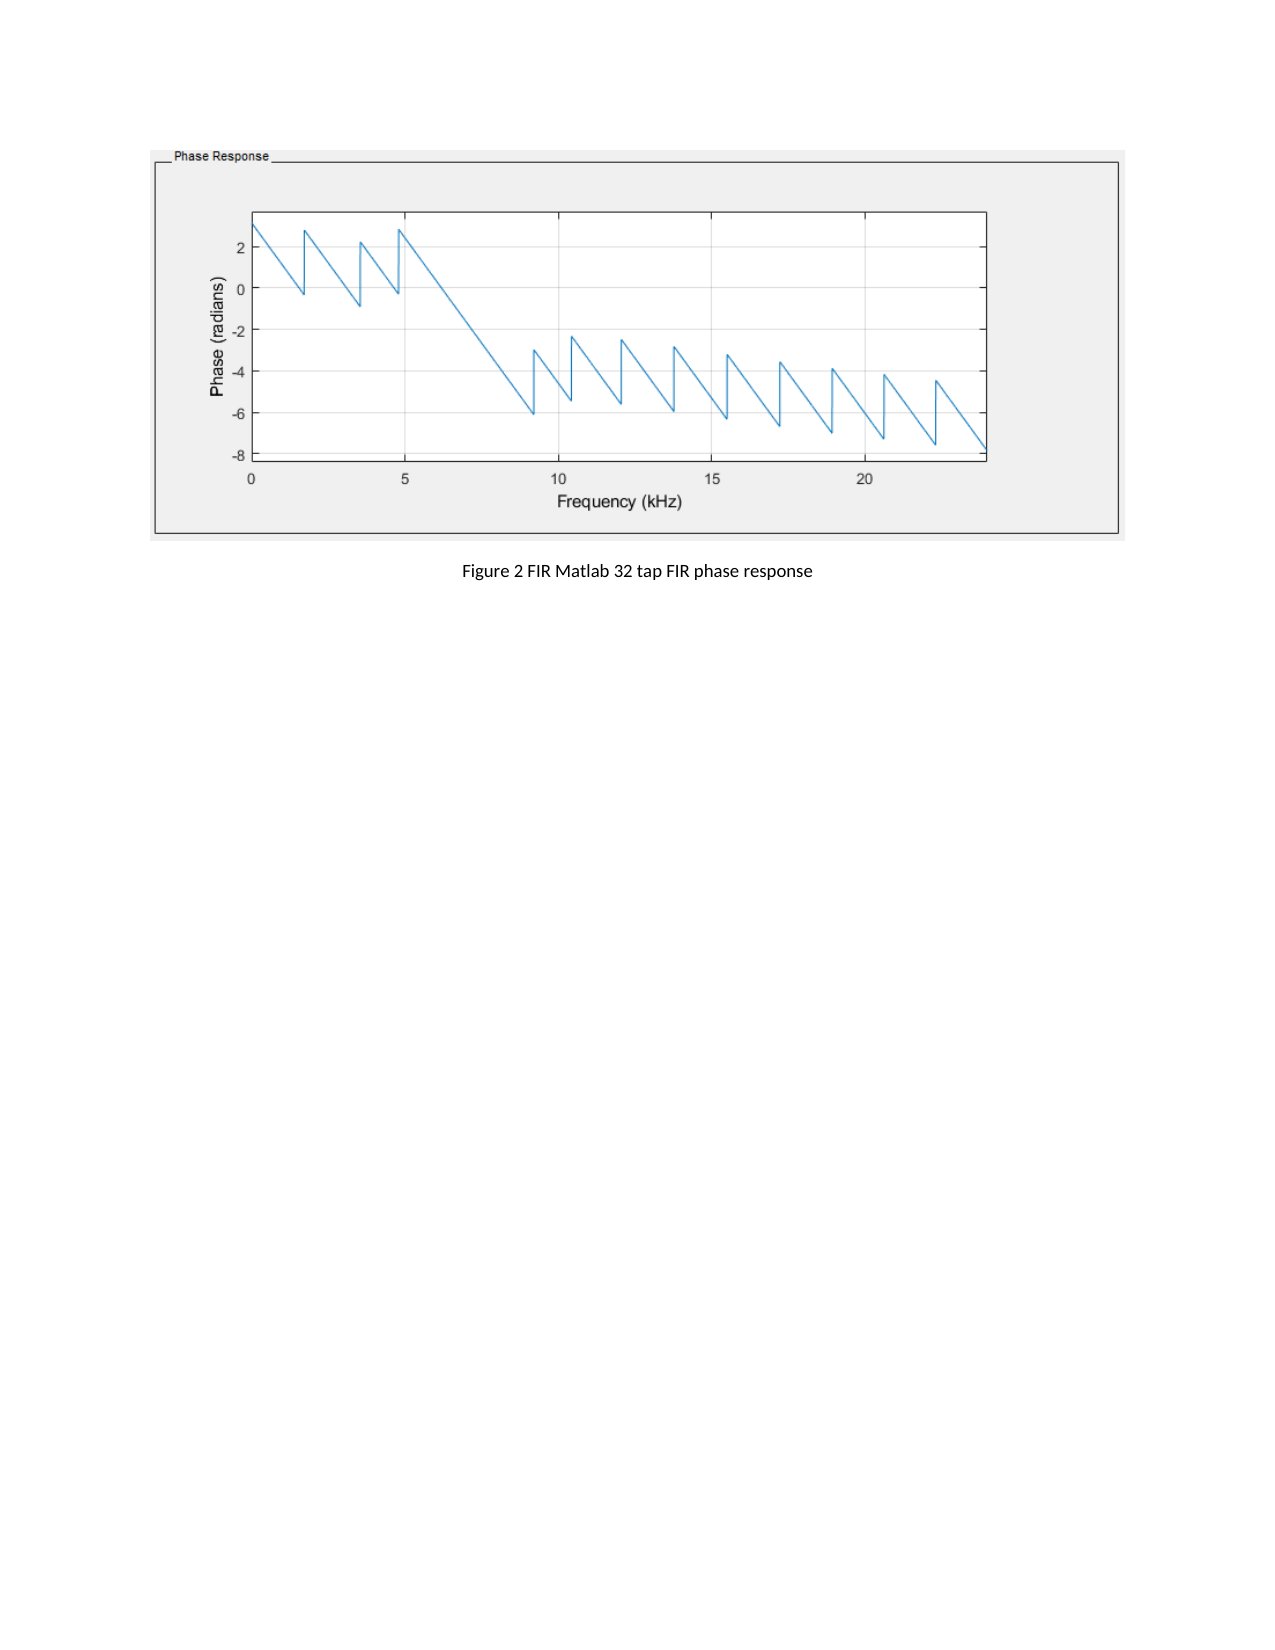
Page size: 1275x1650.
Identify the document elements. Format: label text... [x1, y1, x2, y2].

picture [150, 150, 1125, 541]
